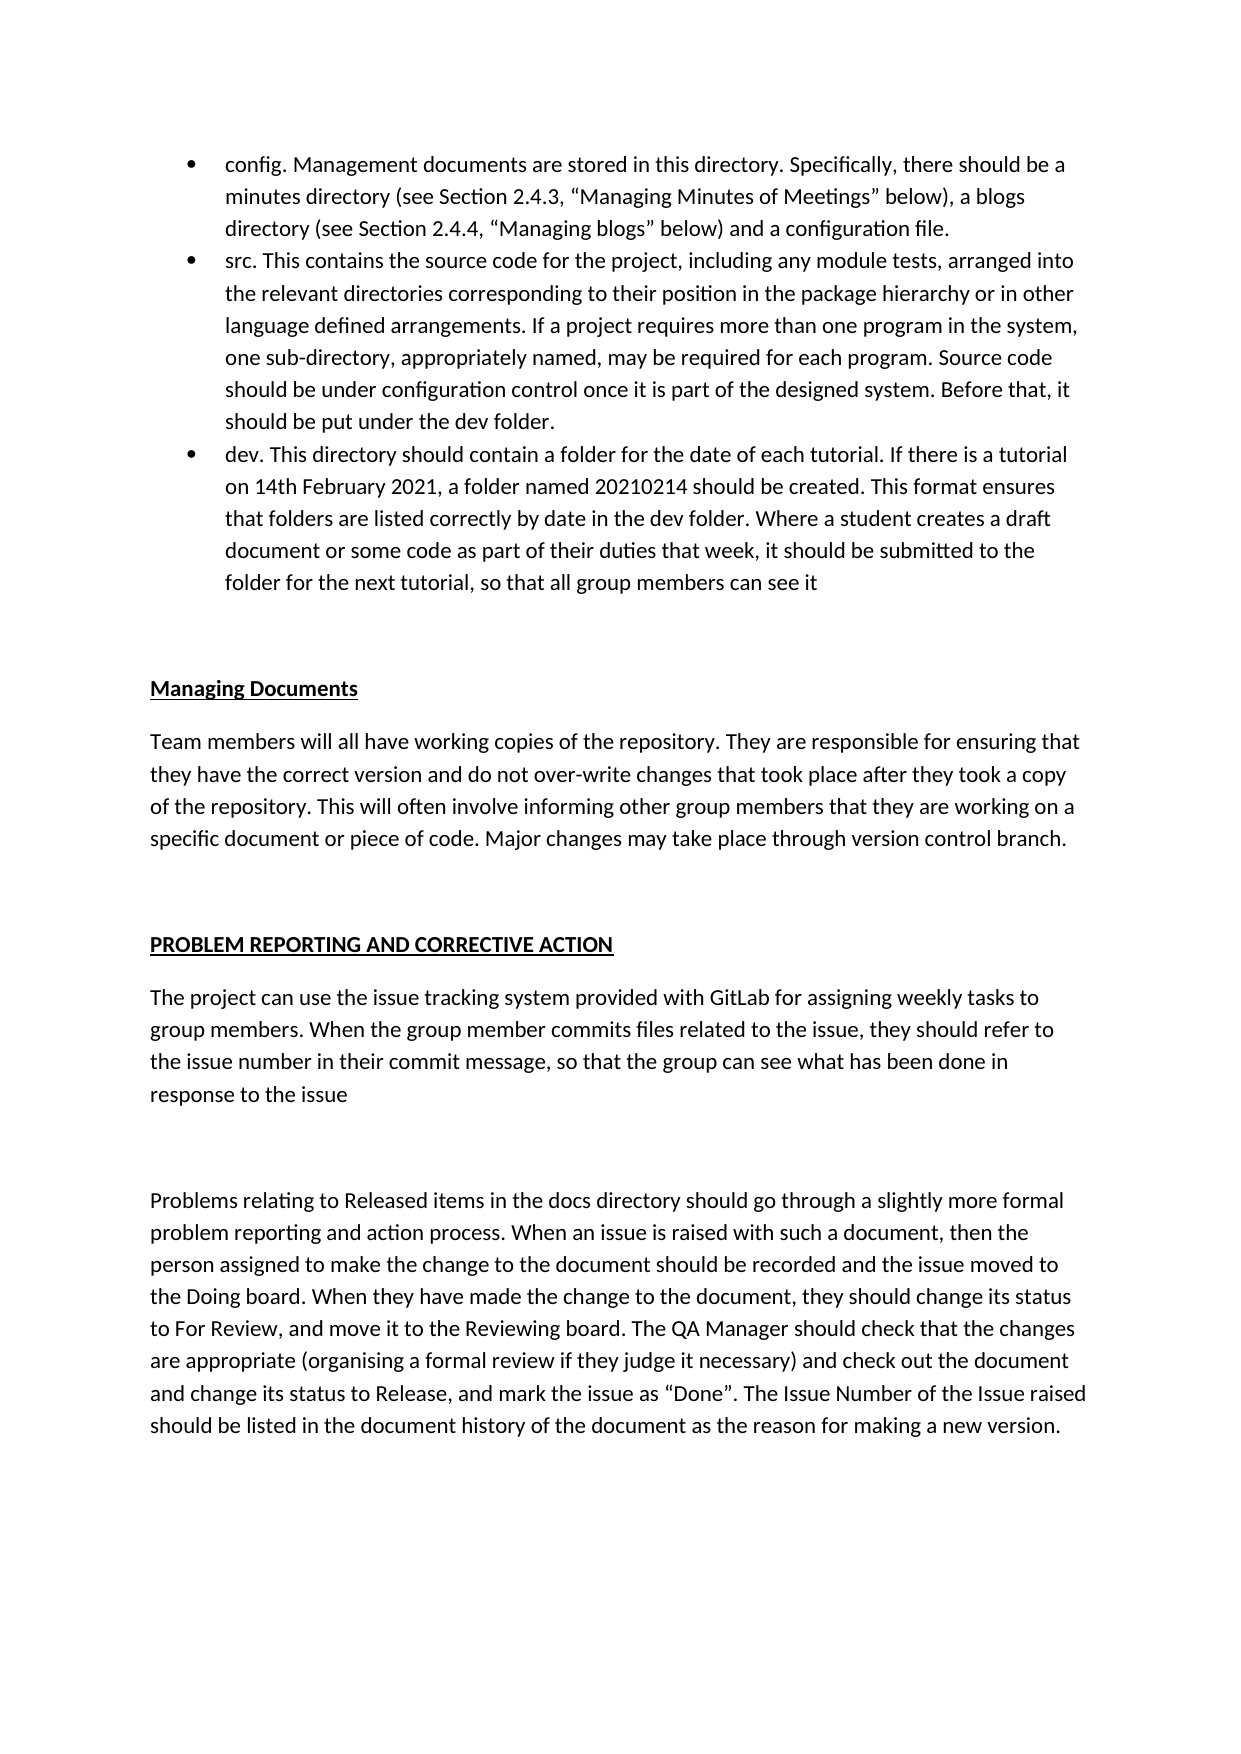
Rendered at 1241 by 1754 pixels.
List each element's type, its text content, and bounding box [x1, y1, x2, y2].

text The project can use the issue tracking system provided with GitLab for assigning weekly tasks to group members. When the group member commits files related to the issue, they should refer to the issue number in their commit message, so that the group can see what has been done in response to the issue [150, 983, 1090, 1108]
text Managing Documents [150, 674, 1090, 702]
text Problems relating to Released items in the docs directory should go through a slightly more formal problem reporting and action process. When an issue is raised with such a document, then the person assigned to make the change to the document should be recorded and the issue moved to the Doing board. When they have made the change to the document, they should change its status to For Review, and move it to the Reviewing board. The QA Manager should check that the changes are appropriate (organising a formal review if they judge it necessary) and check out the document and change its status to Release, and mark the issue as “Done”. The Issue Number of the Issue raised should be listed in the document history of the document as the reason for making a new version. [150, 1186, 1090, 1439]
text PROBLEM REPORTING AND CORRECTIVE ACTION [150, 930, 1090, 958]
list dev. This directory should contain a folder for the date of each tutorial. If there is a tutorial on 14th February 2021, a folder named 20210214 should be created. This format ensures that folders are listed correctly by date in the dev folder. Where a student creates a draft document or some code as part of their duties that week, it should be submitted to the folder for the next tutorial, so that all group members can see it [187, 440, 1090, 596]
list config. Management documents are stored in this directory. Specifically, there should be a minutes directory (see Section 2.4.3, “Managing Minutes of Meetings” below), a blogs directory (see Section 2.4.4, “Managing blogs” below) and a configuration file. [187, 150, 1090, 242]
text Team members will all have working copies of the repository. They are responsible for ensuring that they have the correct version and do not over-write changes that took place after they took a copy of the repository. This will often involve informing other group members that they are working on a specific document or piece of code. Major changes may take place through version control branch. [150, 727, 1090, 852]
list src. This contains the source code for the project, including any module tests, arranged into the relevant directories corresponding to their position in the package hierarchy or in other language defined arrangements. If a project requires more than one program in the system, one sub-directory, appropriately named, may be required for each program. Source code should be under configuration control once it is part of the designed system. Before that, it should be put under the dev folder. [187, 247, 1090, 436]
